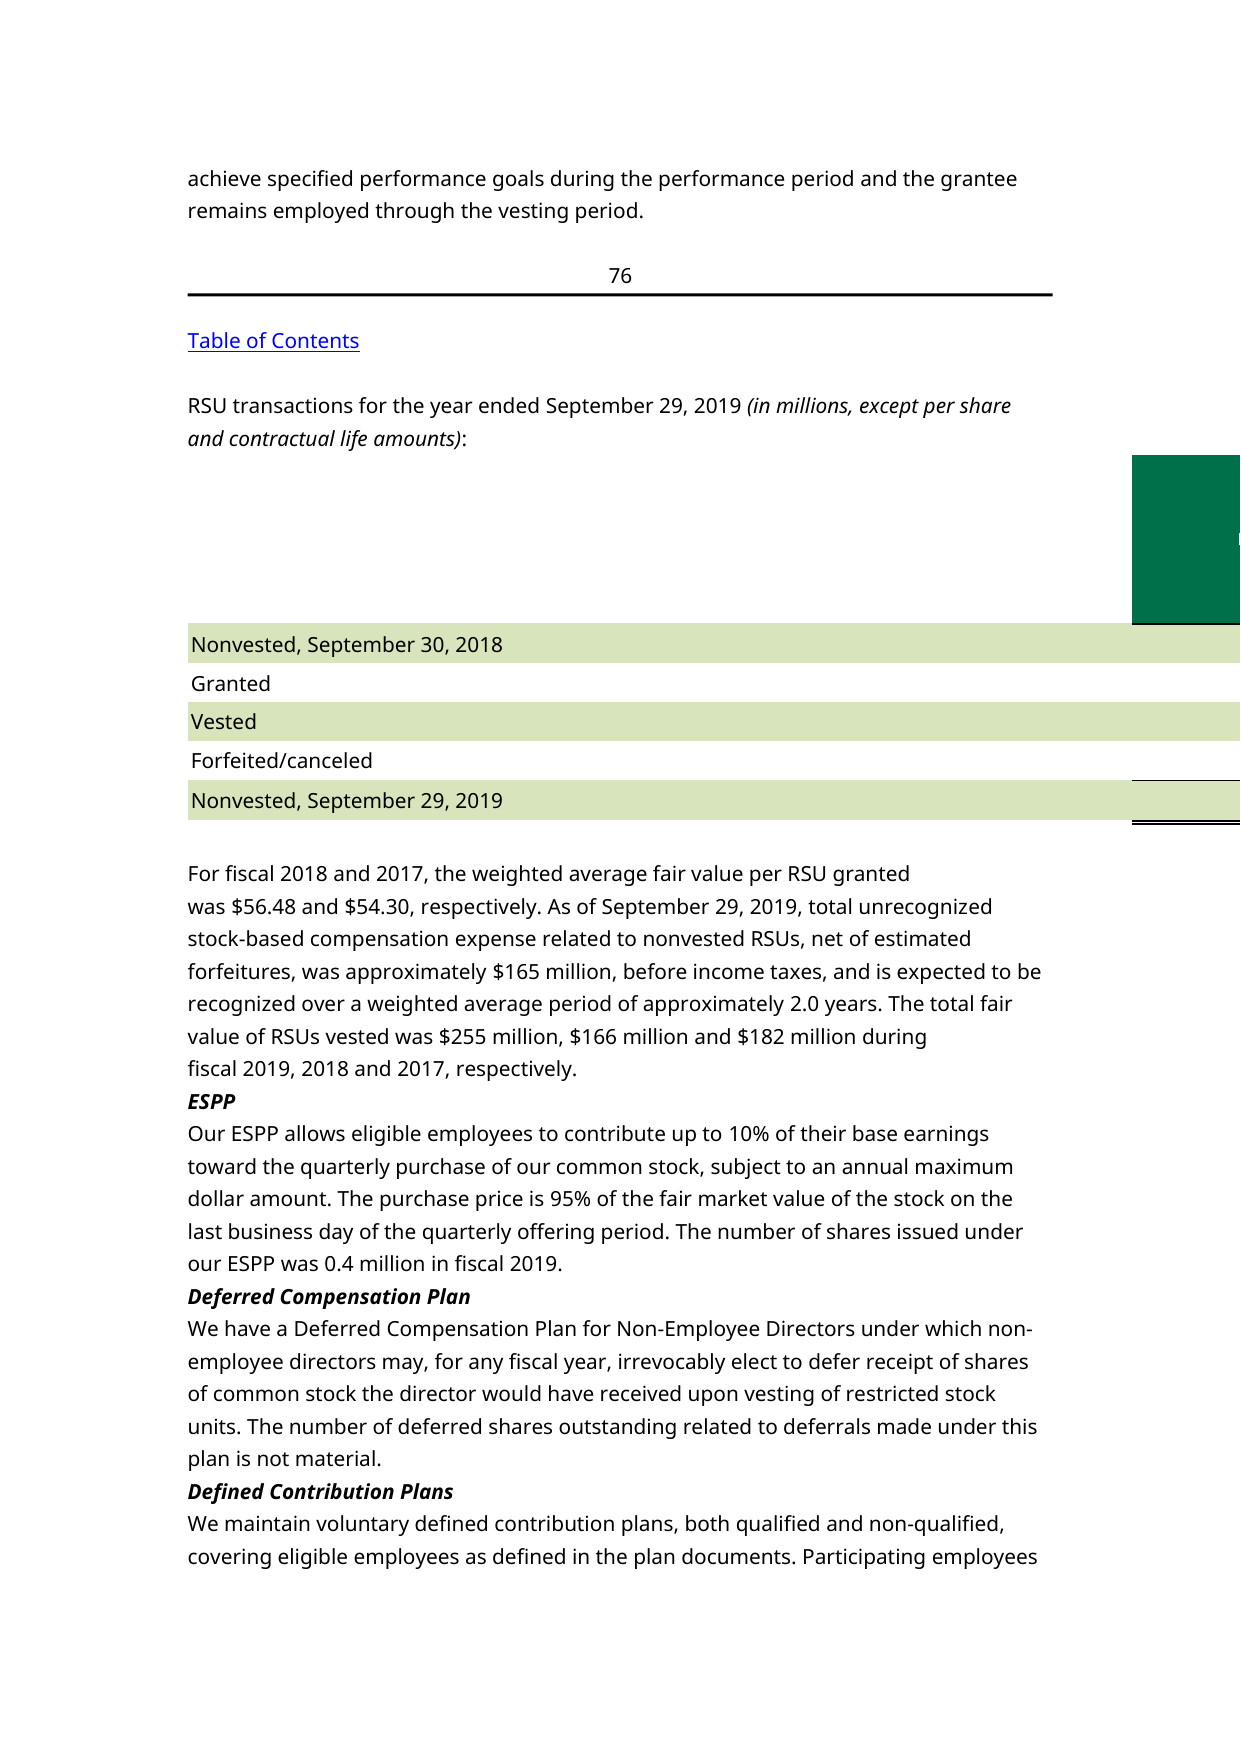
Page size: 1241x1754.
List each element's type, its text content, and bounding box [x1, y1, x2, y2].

text RSU transactions for the year ended September 29, 2019 (in millions, except per share and contractual life amounts): [187, 389, 1053, 454]
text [187, 1507, 1053, 1572]
text Our ESPP allows eligible employees to contribute up to 10% of their base earnings toward the quarterly purchase of our common stock, subject to an annual maximum dollar amount. The purchase price is 95% of the fair market value of the stock on the last business day of the quarterly offering period. The number of shares issued under our ESPP was 0.4 million in fiscal 2019. [187, 1117, 1053, 1280]
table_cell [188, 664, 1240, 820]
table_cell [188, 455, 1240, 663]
text We have a Deferred Compensation Plan for Non-Employee Directors under which non-employee directors may, for any fiscal year, irrevocably elect to defer receipt of shares of common stock the director would have received upon vesting of restricted stock units. The number of deferred shares outstanding related to deferrals made under this plan is not material. [187, 1312, 1053, 1475]
text Deferred Compensation Plan [187, 1280, 1053, 1312]
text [187, 162, 1053, 227]
text ESPP [187, 1085, 1053, 1117]
text Defined Contribution Plans [187, 1475, 1053, 1507]
text For fiscal 2018 and 2017, the weighted average fair value per RSU granted was $56.48 and $54.30, respectively. As of September 29, 2019, total unrecognized stock-based compensation expense related to nonvested RSUs, net of estimated forfeitures, was approximately $165 million, before income taxes, and is expected to be recognized over a weighted average period of approximately 2.0 years. The total fair value of RSUs vested was $255 million, $166 million and $182 million during fiscal 2019, 2018 and 2017, respectively. [187, 857, 1053, 1085]
text 76 [187, 259, 1053, 292]
text Table of Contents [187, 324, 1053, 357]
